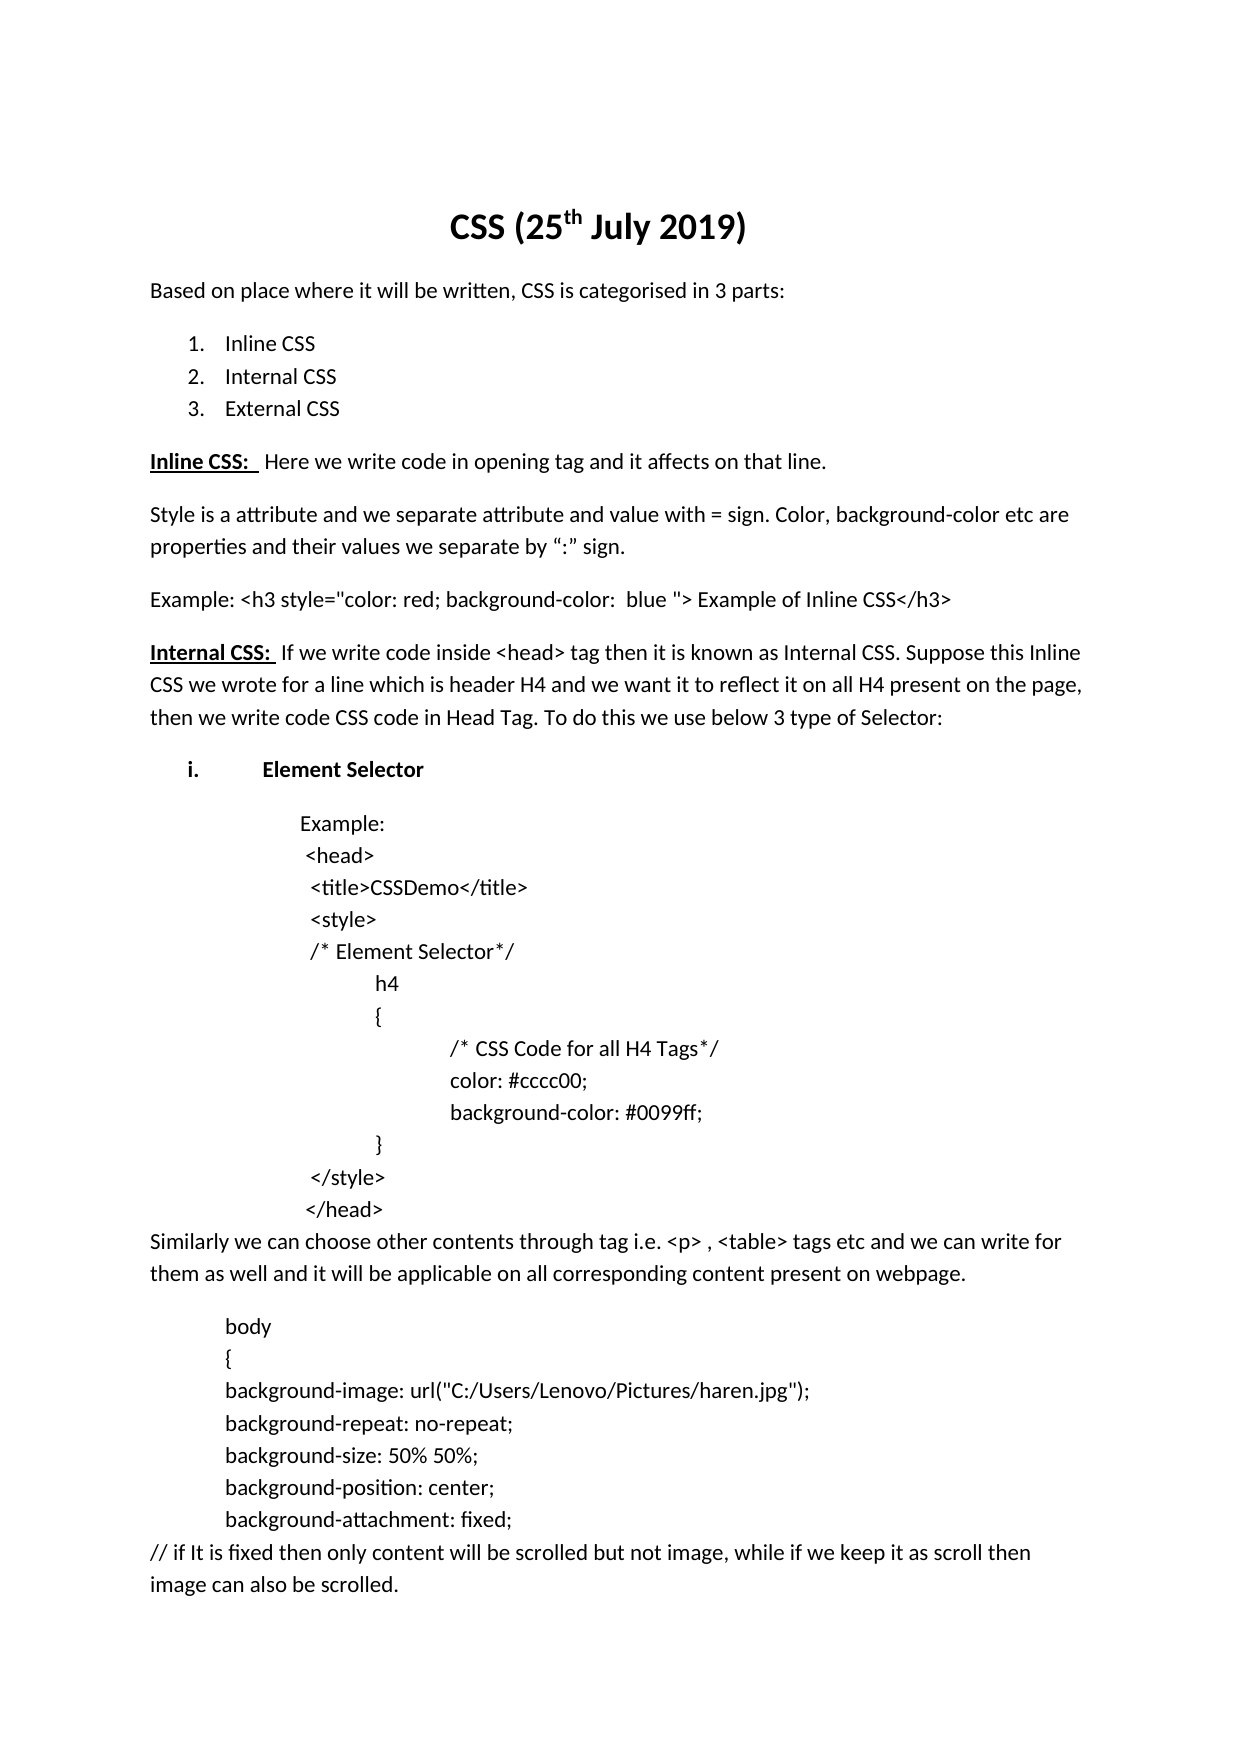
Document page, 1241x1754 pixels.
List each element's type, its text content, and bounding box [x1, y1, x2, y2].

text /* Element Selector*/ [300, 937, 1090, 965]
text Style is a attribute and we separate attribute and value with = sign. Color, background-color etc are properties and their values we separate by “:” sign. [150, 500, 1090, 560]
text color: #cccc00; [300, 1066, 1090, 1094]
text Example: <h3 style="color: red; background-color: blue "> Example of Inline CSS</h3> [150, 585, 1090, 613]
text <title>CSSDemo</title> [300, 873, 1090, 901]
list Internal CSS [187, 362, 1090, 390]
text background-repeat: no-repeat; [150, 1409, 1090, 1437]
text { [300, 1002, 1090, 1030]
text { [150, 1344, 1090, 1372]
text <style> [300, 905, 1090, 933]
text Similarly we can choose other contents through tag i.e. <p> , <table> tags etc and we can write for them as well and it will be applicable on all corresponding content present on webpage. [150, 1227, 1090, 1287]
list Element Selector [187, 756, 1090, 784]
list External CSS [187, 394, 1090, 422]
list Inline CSS [187, 329, 1090, 358]
text </head> [300, 1195, 1090, 1223]
text Internal CSS: If we write code inside <head> tag then it is known as Internal CSS. Suppose this Inline CSS we wrote for a line which is header H4 and we want it to reflect it on all H4 present on the page, then we write code CSS code in Head Tag. To do this we use below 3 type of Selector: [150, 638, 1090, 731]
text </style> [300, 1163, 1090, 1191]
text // if It is fixed then only content will be scrolled but not image, while if we keep it as scroll then image can also be scrolled. [150, 1538, 1090, 1598]
text background-position: center; [150, 1473, 1090, 1501]
text CSS (25th July 2019) [150, 203, 1090, 249]
text background-attachment: fixed; [150, 1505, 1090, 1533]
text } [300, 1131, 1090, 1158]
text <head> [300, 841, 1090, 869]
text Example: [300, 809, 1090, 837]
text h4 [300, 969, 1090, 998]
text Based on place where it will be written, CSS is categorised in 3 parts: [150, 277, 1090, 304]
text background-image: url("C:/Users/Lenovo/Pictures/haren.jpg"); [150, 1377, 1090, 1405]
text body [150, 1312, 1090, 1340]
text /* CSS Code for all H4 Tags*/ [300, 1034, 1090, 1062]
text background-color: #0099ff; [300, 1098, 1090, 1126]
text background-size: 50% 50%; [150, 1441, 1090, 1469]
text Inline CSS: Here we write code in opening tag and it affects on that line. [150, 447, 1090, 475]
